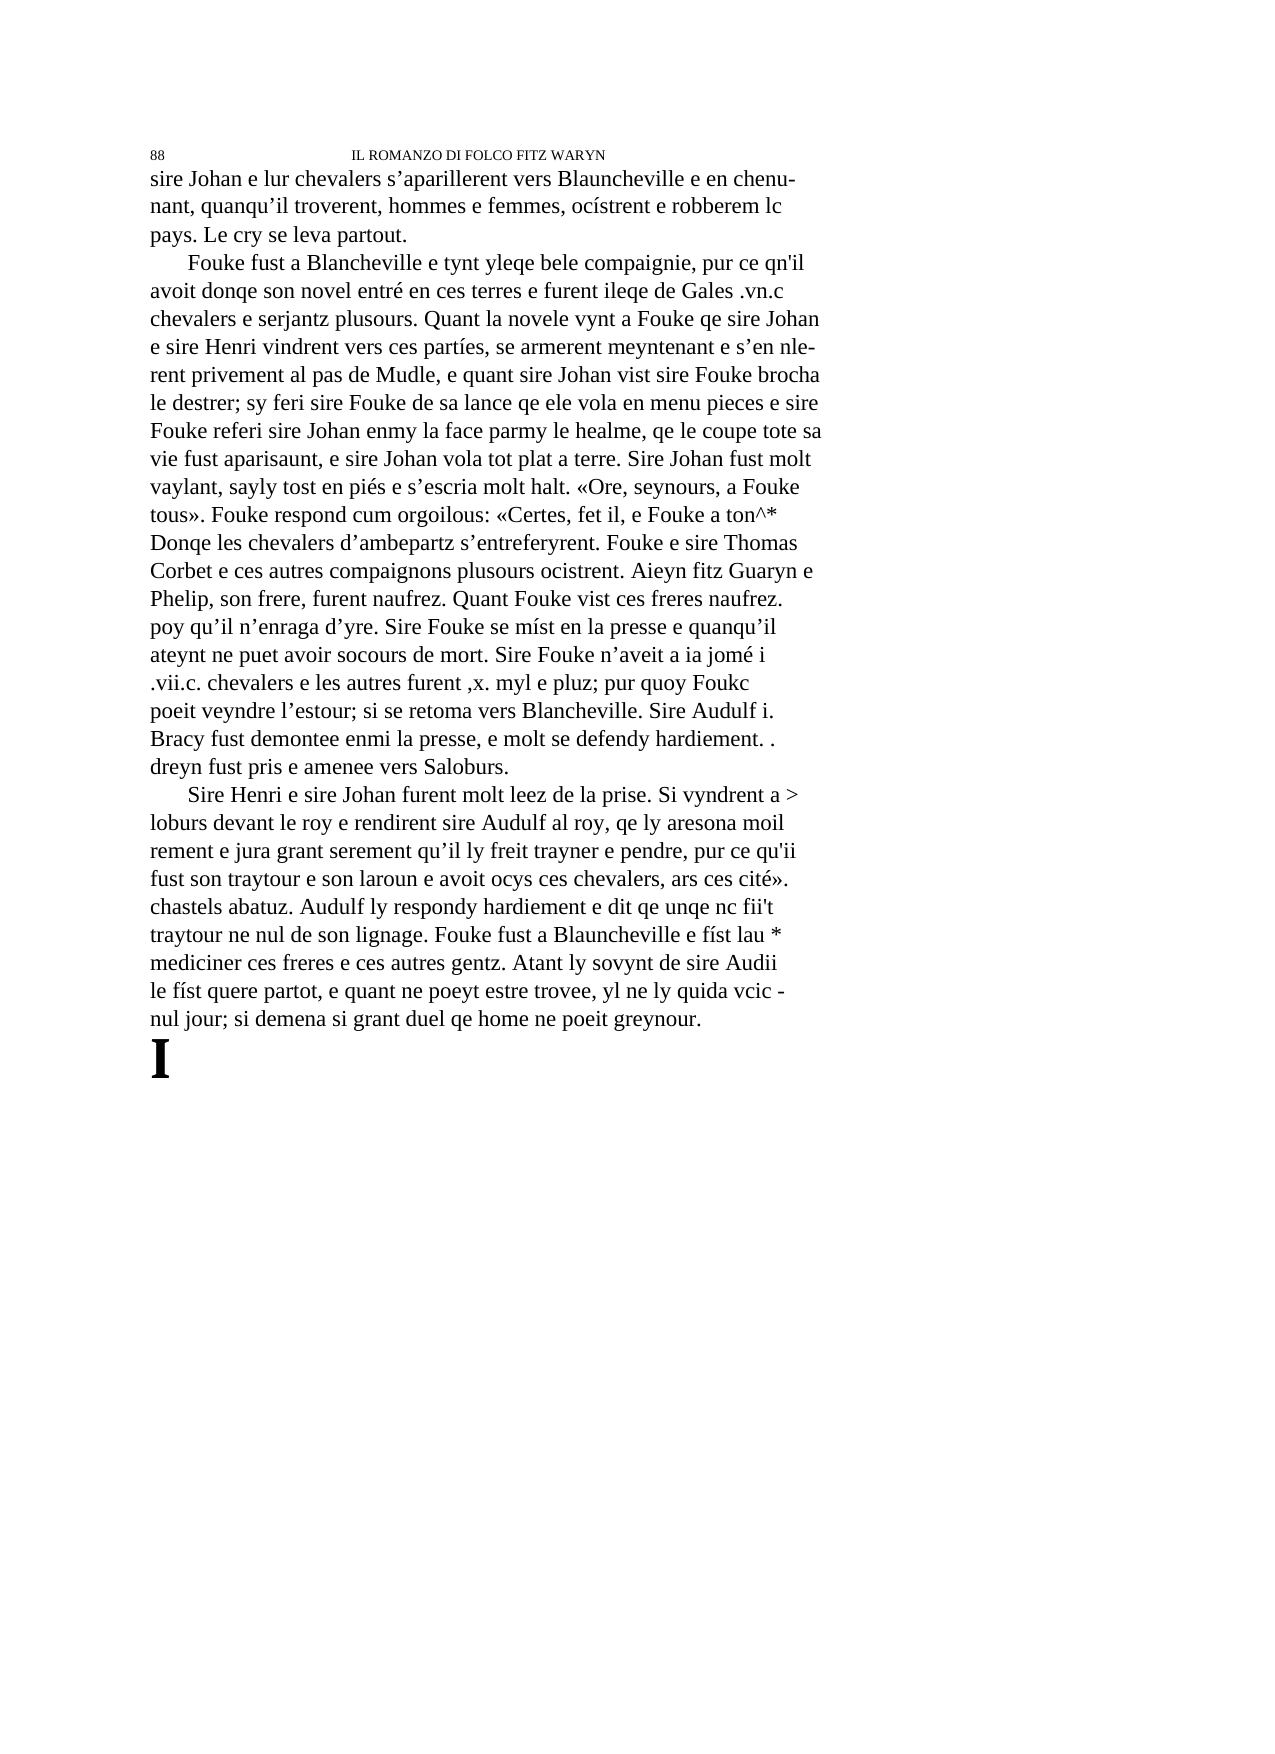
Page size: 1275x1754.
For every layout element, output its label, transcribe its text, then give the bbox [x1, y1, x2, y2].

text Fouke fust a Blancheville e tynt yleqe bele compaignie, pur ce qn'il avoit donqe son novel entré en ces terres e furent ileqe de Gales .vn.c chevalers e serjantz plusours. Quant la novele vynt a Fouke qe sire Johan e sire Henri vindrent vers ces partíes, se armerent meyntenant e s’en nle- rent privement al pas de Mudle, e quant sire Johan vist sire Fouke brocha le destrer; sy feri sire Fouke de sa lance qe ele vola en menu pieces e sire Fouke referi sire Johan enmy la face parmy le healme, qe le coupe tote sa vie fust aparisaunt, e sire Johan vola tot plat a terre. Sire Johan fust molt vaylant, sayly tost en piés e s’escria molt halt. «Ore, seynours, a Fouke tous». Fouke respond cum orgoilous: «Certes, fet il, e Fouke a ton^* Donqe les chevalers d’ambepartz s’entreferyrent. Fouke e sire Thomas Corbet e ces autres compaignons plusours ocistrent. Aieyn fitz Guaryn e Phelip, son frere, furent naufrez. Quant Fouke vist ces freres naufrez. poy qu’il n’enraga d’yre. Sire Fouke se míst en la presse e quanqu’il ateynt ne puet avoir socours de mort. Sire Fouke n’aveit a ia jomé i .vii.c. chevalers e les autres furent ,x. myl e pluz; pur quoy Foukc poeit veyndre l’estour; si se retoma vers Blancheville. Sire Audulf i. Bracy fust demontee enmi la presse, e molt se defendy hardiement. . dreyn fust pris e amenee vers Saloburs. [150, 248, 1125, 780]
text sire Johan e lur chevalers s’aparillerent vers Blauncheville e en chenu- nant, quanqu’il troverent, hommes e femmes, ocístrent e robberem lc pays. Le cry se leva partout. [150, 163, 1125, 248]
text Sire Henri e sire Johan furent molt leez de la prise. Si vyndrent a > loburs devant le roy e rendirent sire Audulf al roy, qe ly aresona moil rement e jura grant serement qu’il ly freit trayner e pendre, pur ce qu'ii fust son traytour e son laroun e avoit ocys ces chevalers, ars ces cité». chastels abatuz. Audulf ly respondy hardiement e dit qe unqe nc fii't traytour ne nul de son lignage. Fouke fust a Blauncheville e físt lau * mediciner ces freres e ces autres gentz. Atant ly sovynt de sire Audii le físt quere partot, e quant ne poeyt estre trovee, yl ne ly quida vcic - nul jour; si demena si grant duel qe home ne poeit greynour. [150, 780, 1125, 1032]
text I [150, 1032, 1125, 1091]
text 88 IL ROMANZO DI FOLCO FITZ WARYN [150, 149, 1125, 163]
